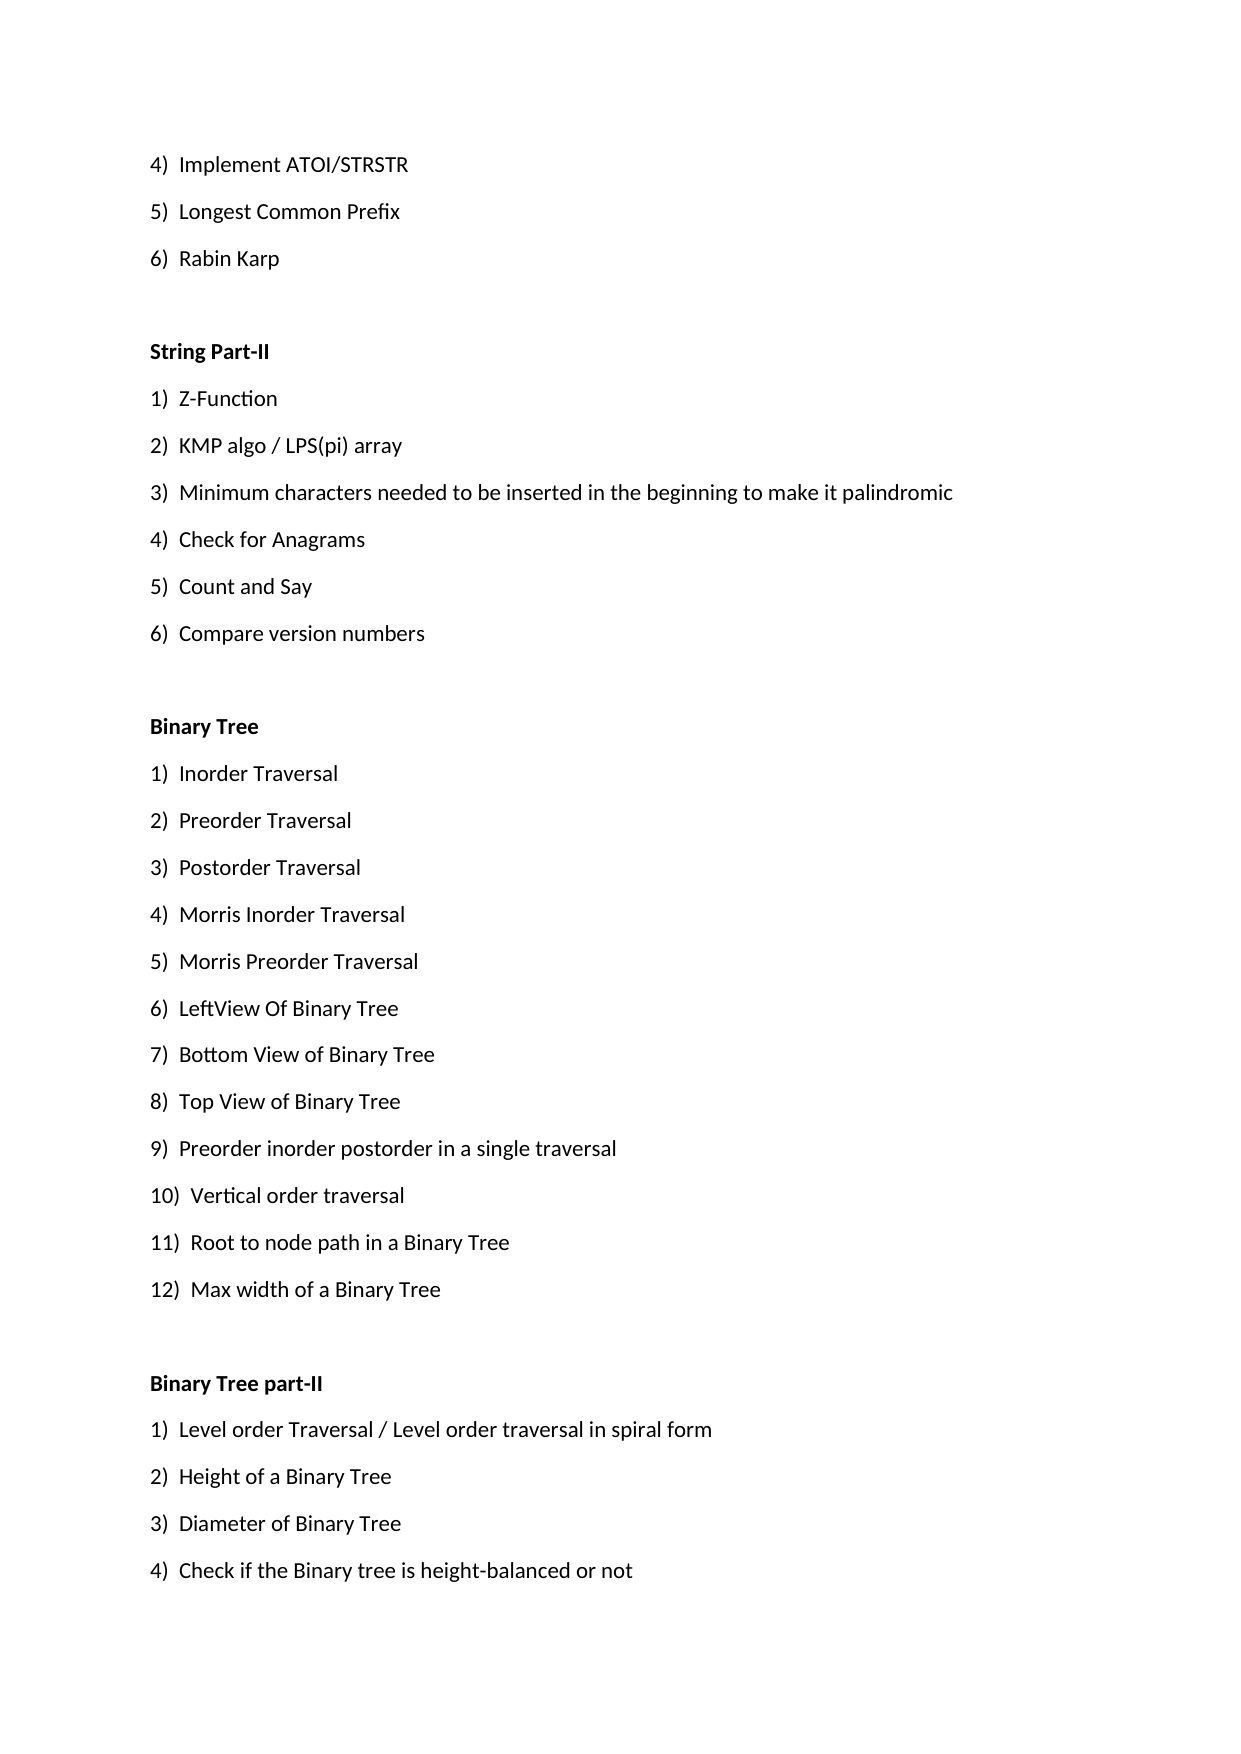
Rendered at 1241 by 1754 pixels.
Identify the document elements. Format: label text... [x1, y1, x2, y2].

text 5) Longest Common Prefix [150, 197, 1090, 225]
text 2) KMP algo / LPS(pi) array [150, 431, 1090, 459]
text 11) Root to node path in a Binary Tree [150, 1228, 1090, 1256]
text 6) LeftView Of Binary Tree [150, 994, 1090, 1022]
text String Part-II [150, 337, 1090, 366]
text 4) Check if the Binary tree is height-balanced or not [150, 1556, 1090, 1584]
text 5) Morris Preorder Traversal [150, 947, 1090, 975]
text 2) Preorder Traversal [150, 806, 1090, 834]
text 4) Check for Anagrams [150, 525, 1090, 553]
text Binary Tree [150, 712, 1090, 741]
text 1) Z-Function [150, 384, 1090, 412]
text 7) Bottom View of Binary Tree [150, 1041, 1090, 1069]
text 4) Implement ATOI/STRSTR [150, 150, 1090, 178]
text 6) Compare version numbers [150, 619, 1090, 647]
text 3) Minimum characters needed to be inserted in the beginning to make it palindromic [150, 478, 1090, 506]
text 8) Top View of Binary Tree [150, 1087, 1090, 1116]
text Binary Tree part-II [150, 1369, 1090, 1397]
text 6) Rabin Karp [150, 244, 1090, 272]
text 9) Preorder inorder postorder in a single traversal [150, 1134, 1090, 1162]
text 5) Count and Say [150, 572, 1090, 600]
text 1) Level order Traversal / Level order traversal in spiral form [150, 1416, 1090, 1444]
text 12) Max width of a Binary Tree [150, 1275, 1090, 1303]
text 4) Morris Inorder Traversal [150, 900, 1090, 928]
text 1) Inorder Traversal [150, 759, 1090, 787]
text 10) Vertical order traversal [150, 1181, 1090, 1209]
text 3) Diameter of Binary Tree [150, 1509, 1090, 1537]
text 2) Height of a Binary Tree [150, 1462, 1090, 1491]
text 3) Postorder Traversal [150, 853, 1090, 881]
